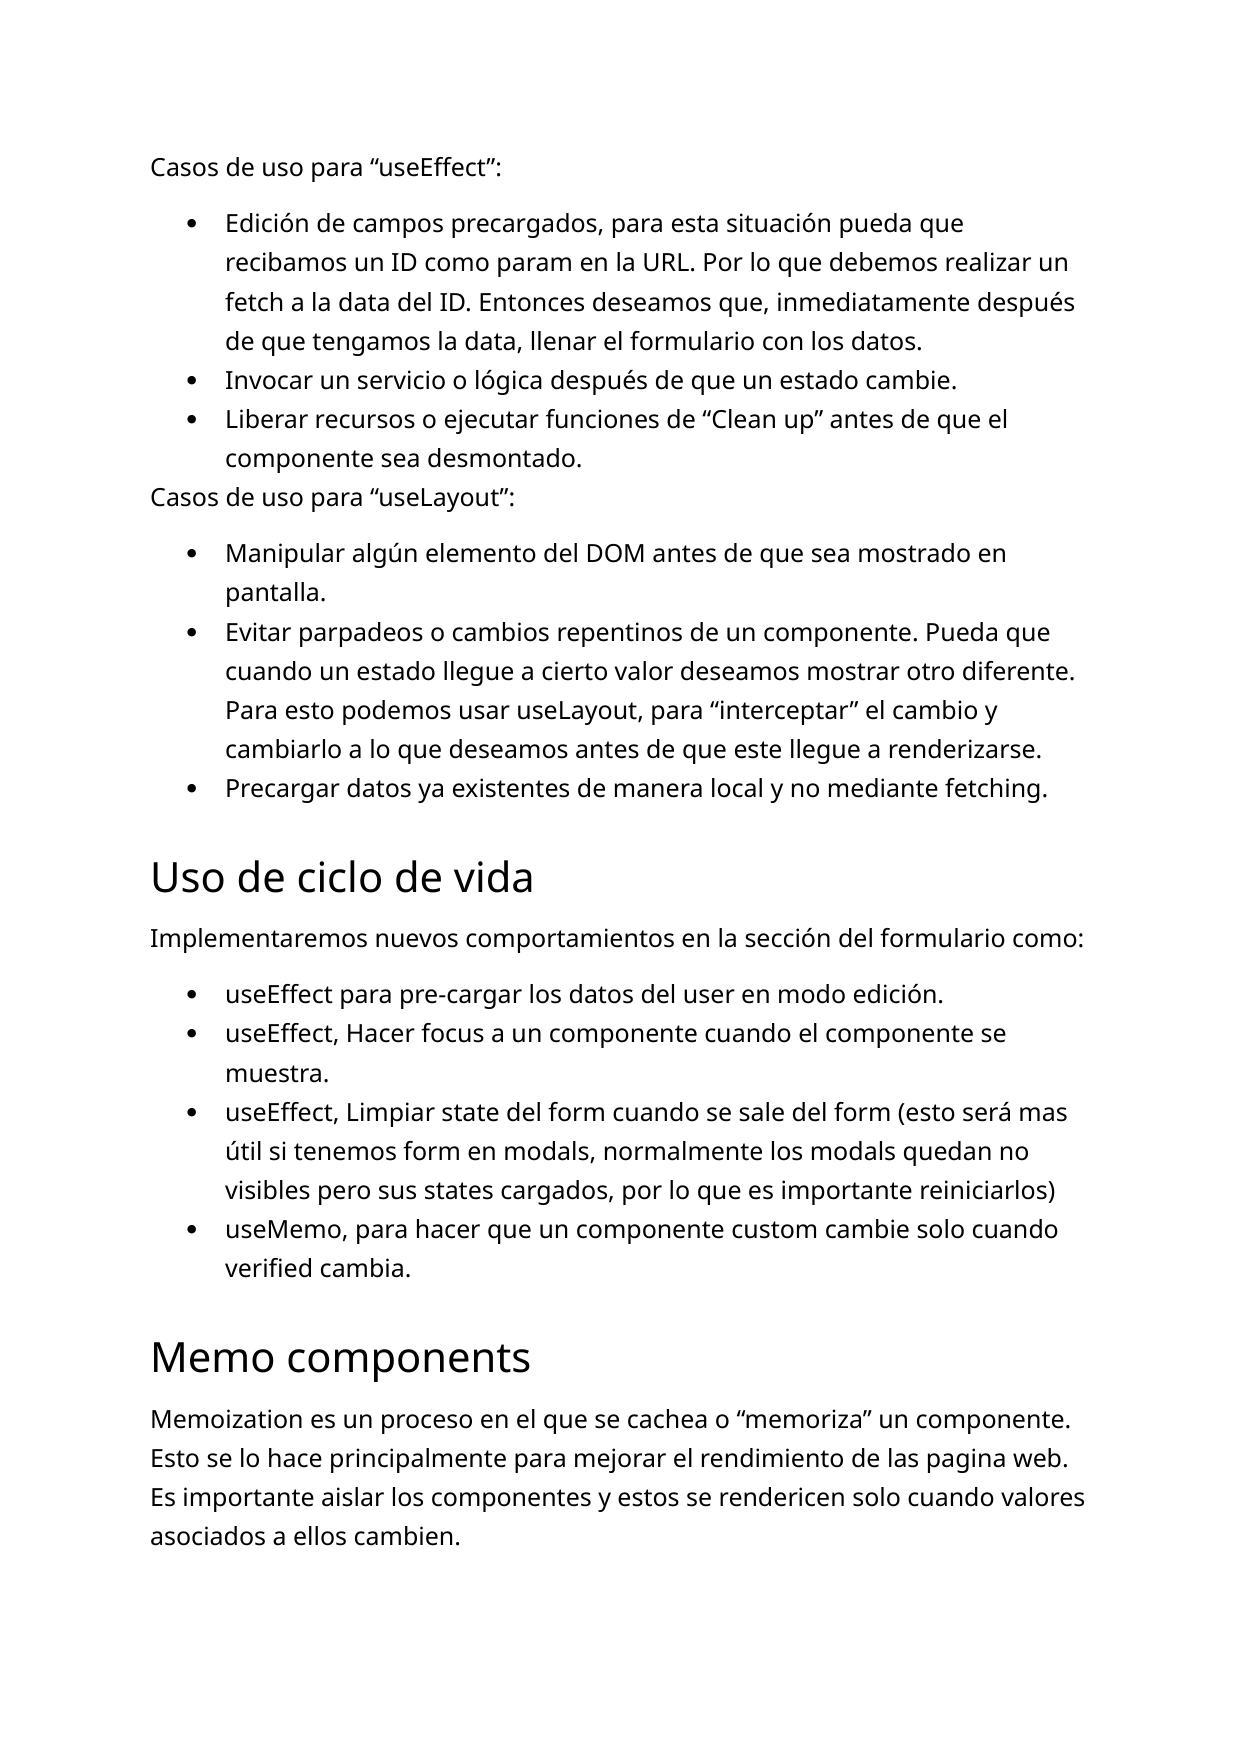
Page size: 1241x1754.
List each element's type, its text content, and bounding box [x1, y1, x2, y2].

text Casos de uso para “useEffect”: [150, 150, 1090, 184]
list useEffect, Hacer focus a un componente cuando el componente se muestra. [187, 1116, 1090, 1189]
list Invocar un servicio o lógica después de que un estado cambie. [187, 379, 1090, 413]
list useEffect para pre-cargar los datos del user en modo edición. [187, 1060, 1090, 1094]
list Edición de campos precargados, para esta situación pueda que recibamos un ID como param en la URL. Por lo que debemos realizar un fetch a la data del ID. Entonces deseamos que, inmediatamente después de que tengamos la data, llenar el formulario con los datos. [187, 206, 1090, 357]
list useEffect, Limpiar state del form cuando se sale del form (esto será mas útil si tenemos form en modals, normalmente los modals quedan no visibles pero sus states cargados, por lo que es importante reiniciarlos) [187, 1211, 1090, 1323]
list Precargar datos ya existentes de manera local y no mediante fetching. [187, 854, 1090, 888]
text Casos de uso para “useLayout”: [150, 530, 1090, 564]
list useMemo, para hacer que un componente custom cambie solo cuando verified cambia. [187, 1345, 1090, 1418]
list Evitar parpadeos o cambios repentinos de un componente. Pueda que cuando un estado llegue a cierto valor deseamos mostrar otro diferente. Para esto podemos usar useLayout, para “interceptar” el cambio y cambiarlo a lo que deseamos antes de que este llegue a renderizarse. [187, 681, 1090, 832]
text Implementaremos nuevos comportamientos en la sección del formulario como: [150, 1004, 1090, 1038]
list Manipular algún elemento del DOM antes de que sea mostrado en pantalla. [187, 586, 1090, 659]
subtitle Uso de ciclo de vida [150, 931, 1090, 988]
list Liberar recursos o ejecutar funciones de “Clean up” antes de que el componente sea desmontado. [187, 435, 1090, 508]
